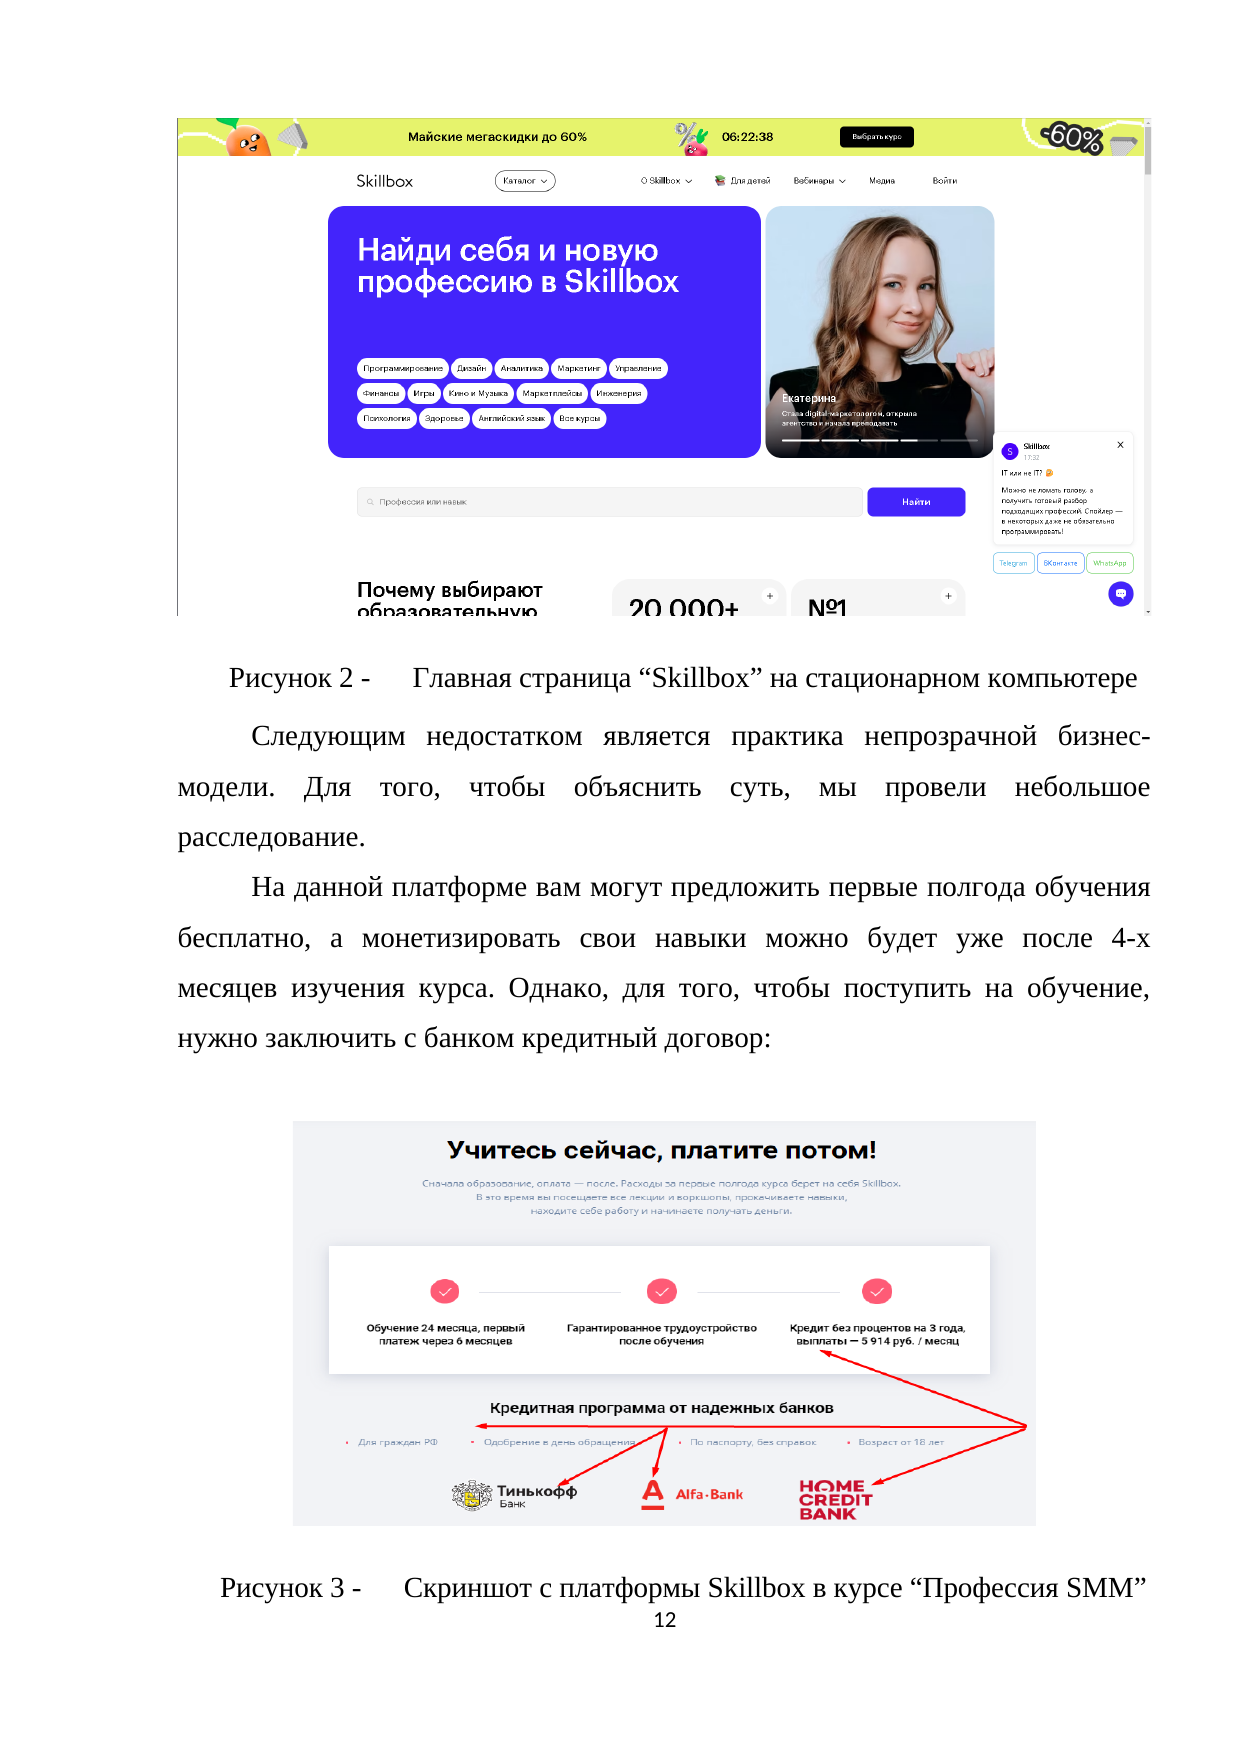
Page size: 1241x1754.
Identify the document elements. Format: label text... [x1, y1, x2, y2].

text Следующим недостатком является практика непрозрачной бизнес-модели. Для того, чтобы объяснить суть, мы провели небольшое расследование. [177, 718, 1152, 853]
picture [177, 118, 1152, 616]
text Скриншот с платформы Skillbox в курсе “Профессия SMM” [215, 1570, 1152, 1603]
text На данной платформе вам могут предложить первые полгода обучения бесплатно, а монетизировать свои навыки можно будет уже после 4-х месяцев изучения курса. Однако, для того, чтобы поступить на обучение, нужно заключить с банком кредитный договор: [177, 869, 1152, 1054]
text Главная страница “Skillbox” на стационарном компьютере [215, 660, 1152, 693]
picture [292, 1121, 1036, 1526]
